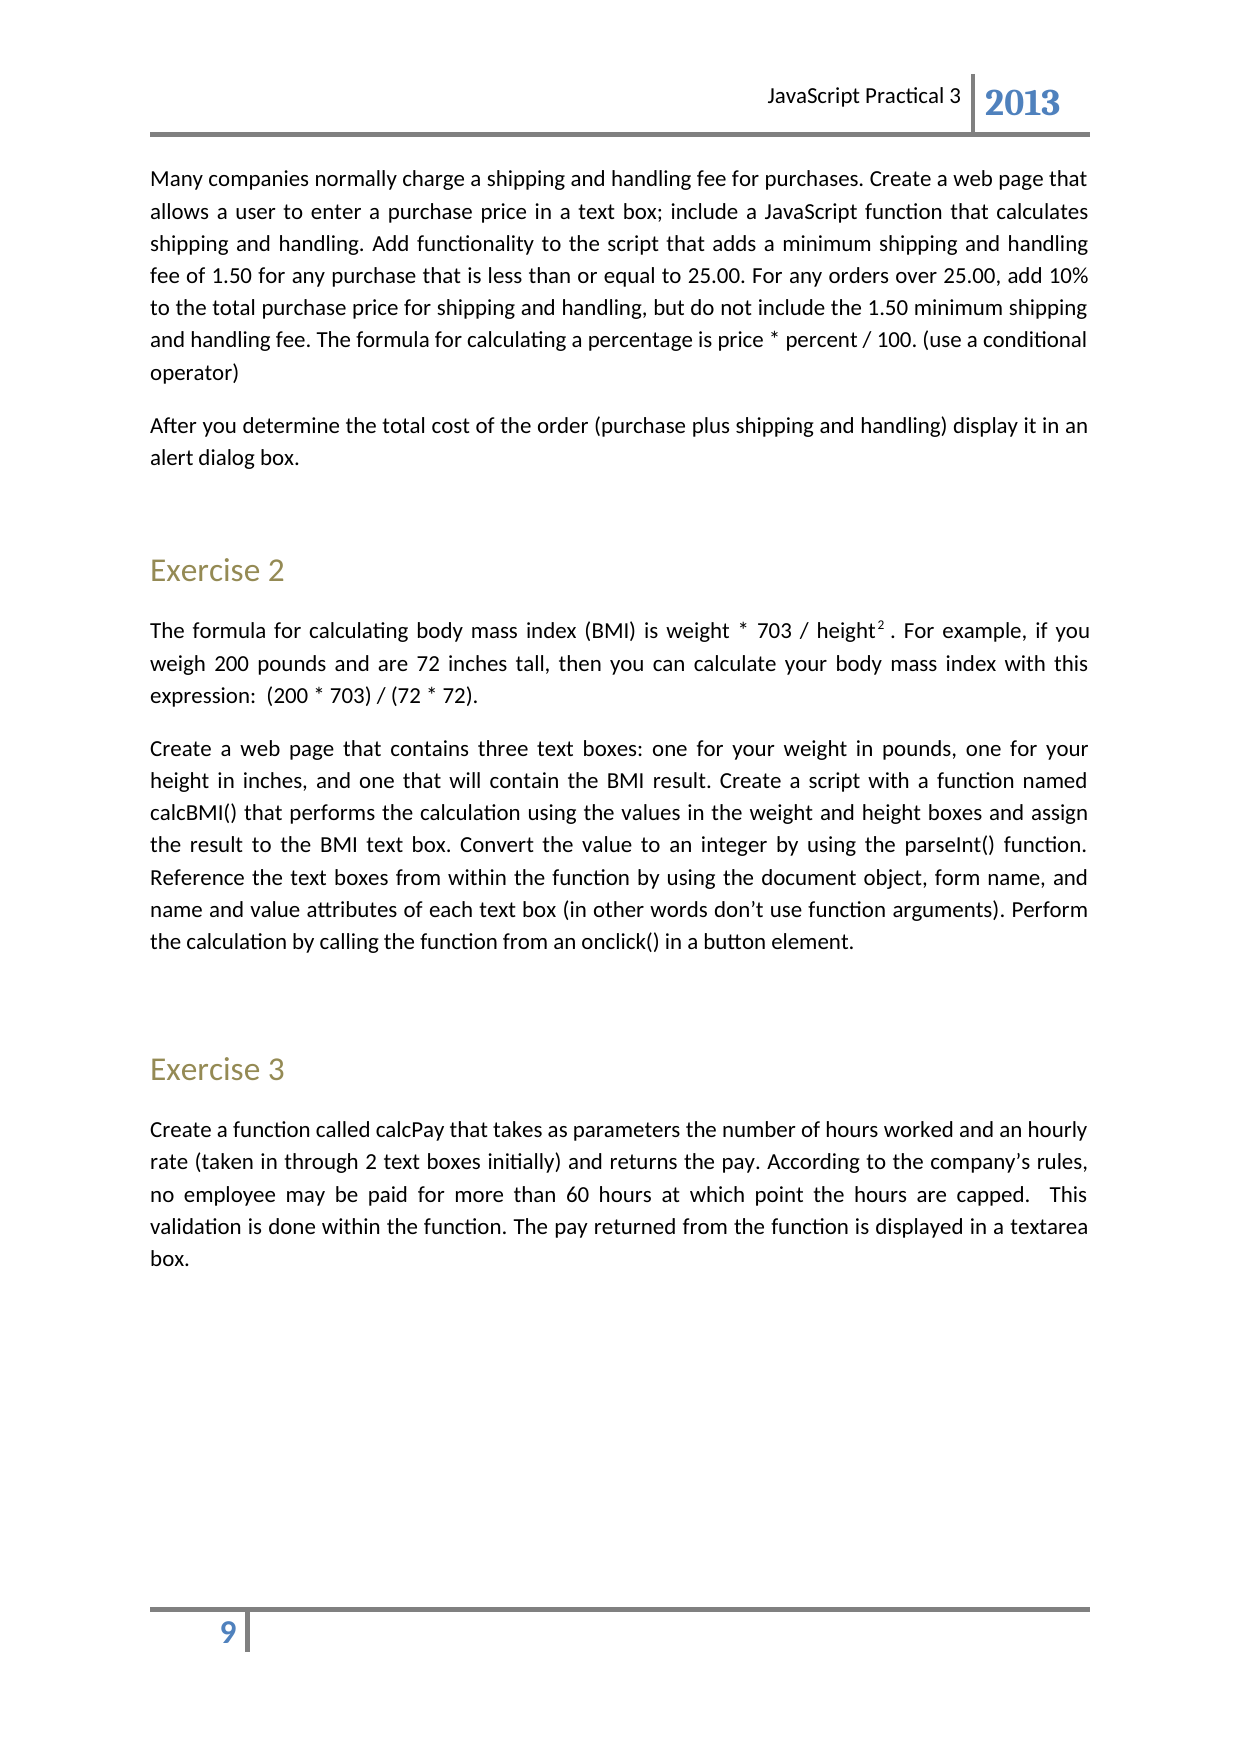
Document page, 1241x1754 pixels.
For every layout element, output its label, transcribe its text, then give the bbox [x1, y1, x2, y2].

text Create a function called calcPay that takes as parameters the number of hours worked and an hourly rate (taken in through 2 text boxes initially) and returns the pay. According to the company’s rules, no employee may be paid for more than 60 hours at which point the hours are capped. This validation is done within the function. The pay returned from the function is displayed in a textarea box. [150, 1115, 1090, 1272]
text Exercise 2 [150, 549, 1090, 590]
text Many companies normally charge a shipping and handling fee for purchases. Create a web page that allows a user to enter a purchase price in a text box; include a JavaScript function that calculates shipping and handling. Add functionality to the script that adds a minimum shipping and handling fee of 1.50 for any purchase that is less than or equal to 25.00. For any orders over 25.00, add 10% to the total purchase price for shipping and handling, but do not include the 1.50 minimum shipping and handling fee. The formula for calculating a percentage is price * percent / 100. (use a conditional operator) [150, 164, 1090, 386]
text Exercise 3 [150, 1048, 1090, 1088]
text After you determine the total cost of the order (purchase plus shipping and handling) display it in an alert dialog box. [150, 411, 1090, 471]
text Create a web page that contains three text boxes: one for your weight in pounds, one for your height in inches, and one that will contain the BMI result. Create a script with a function named calcBMI() that performs the calculation using the values in the weight and height boxes and assign the result to the BMI text box. Convert the value to an integer by using the parseInt() function. Reference the text boxes from within the function by using the document object, form name, and name and value attributes of each text box (in other words don’t use function arguments). Perform the calculation by calling the function from an onclick() in a button element. [150, 734, 1090, 955]
text The formula for calculating body mass index (BMI) is weight * 703 / height2 . For example, if you weigh 200 pounds and are 72 inches tall, then you can calculate your body mass index with this expression: (200 * 703) / (72 * 72). [150, 617, 1090, 709]
